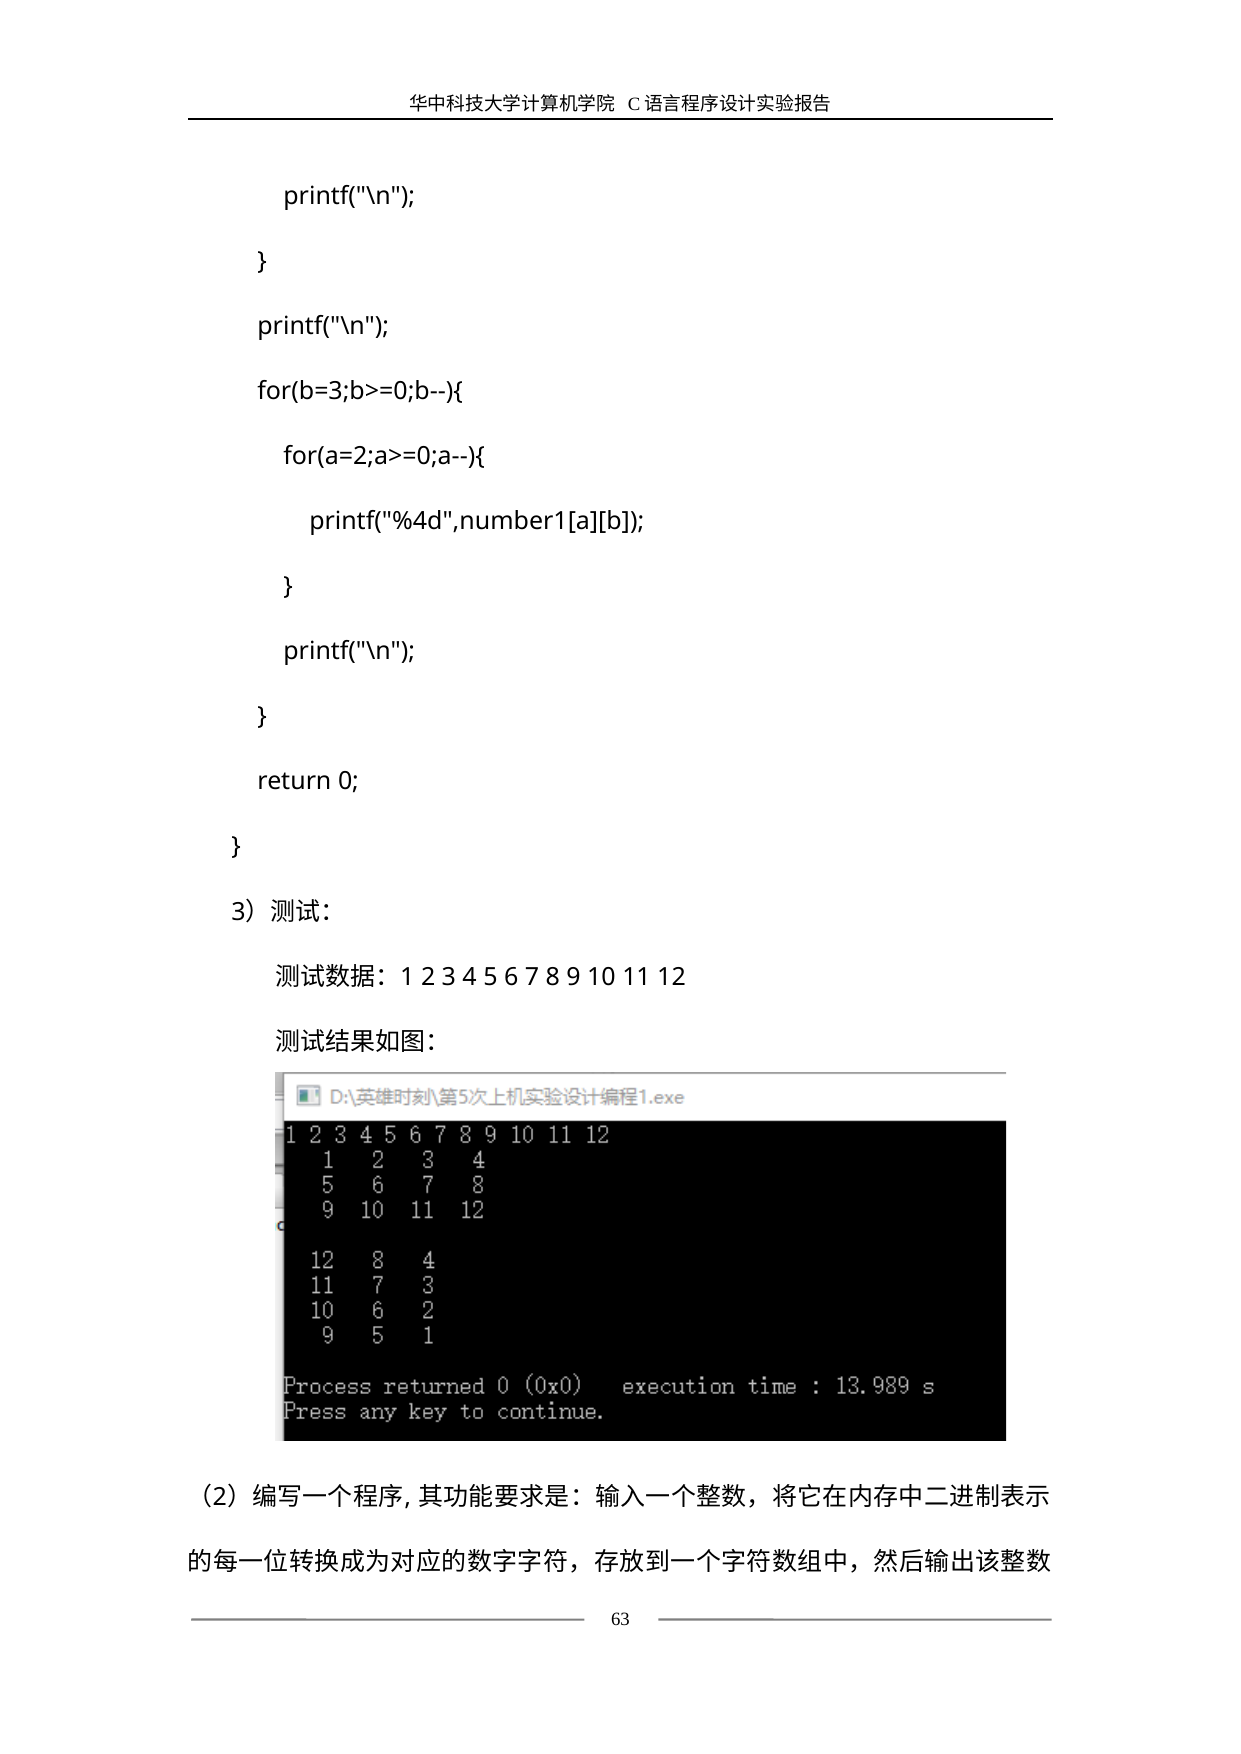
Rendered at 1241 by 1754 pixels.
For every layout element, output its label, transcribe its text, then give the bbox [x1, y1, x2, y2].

list printf("%4d",number1[a][b]); [187, 487, 1053, 552]
list 测试结果如图： [231, 1007, 1053, 1072]
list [187, 1462, 1053, 1592]
list } [187, 682, 1053, 747]
list printf("\n"); [187, 162, 1053, 227]
list return 0; [187, 747, 1053, 812]
list 测试： [187, 877, 1053, 942]
list } [187, 552, 1053, 617]
list } [187, 812, 1053, 877]
list for(b=3;b>=0;b--){ [187, 357, 1053, 422]
list } [187, 227, 1053, 292]
list 测试数据：1 2 3 4 5 6 7 8 9 10 11 12 [231, 942, 1053, 1007]
list printf("\n"); [187, 292, 1053, 357]
list for(a=2;a>=0;a--){ [187, 422, 1053, 487]
picture [275, 1072, 1007, 1441]
list printf("\n"); [187, 617, 1053, 682]
